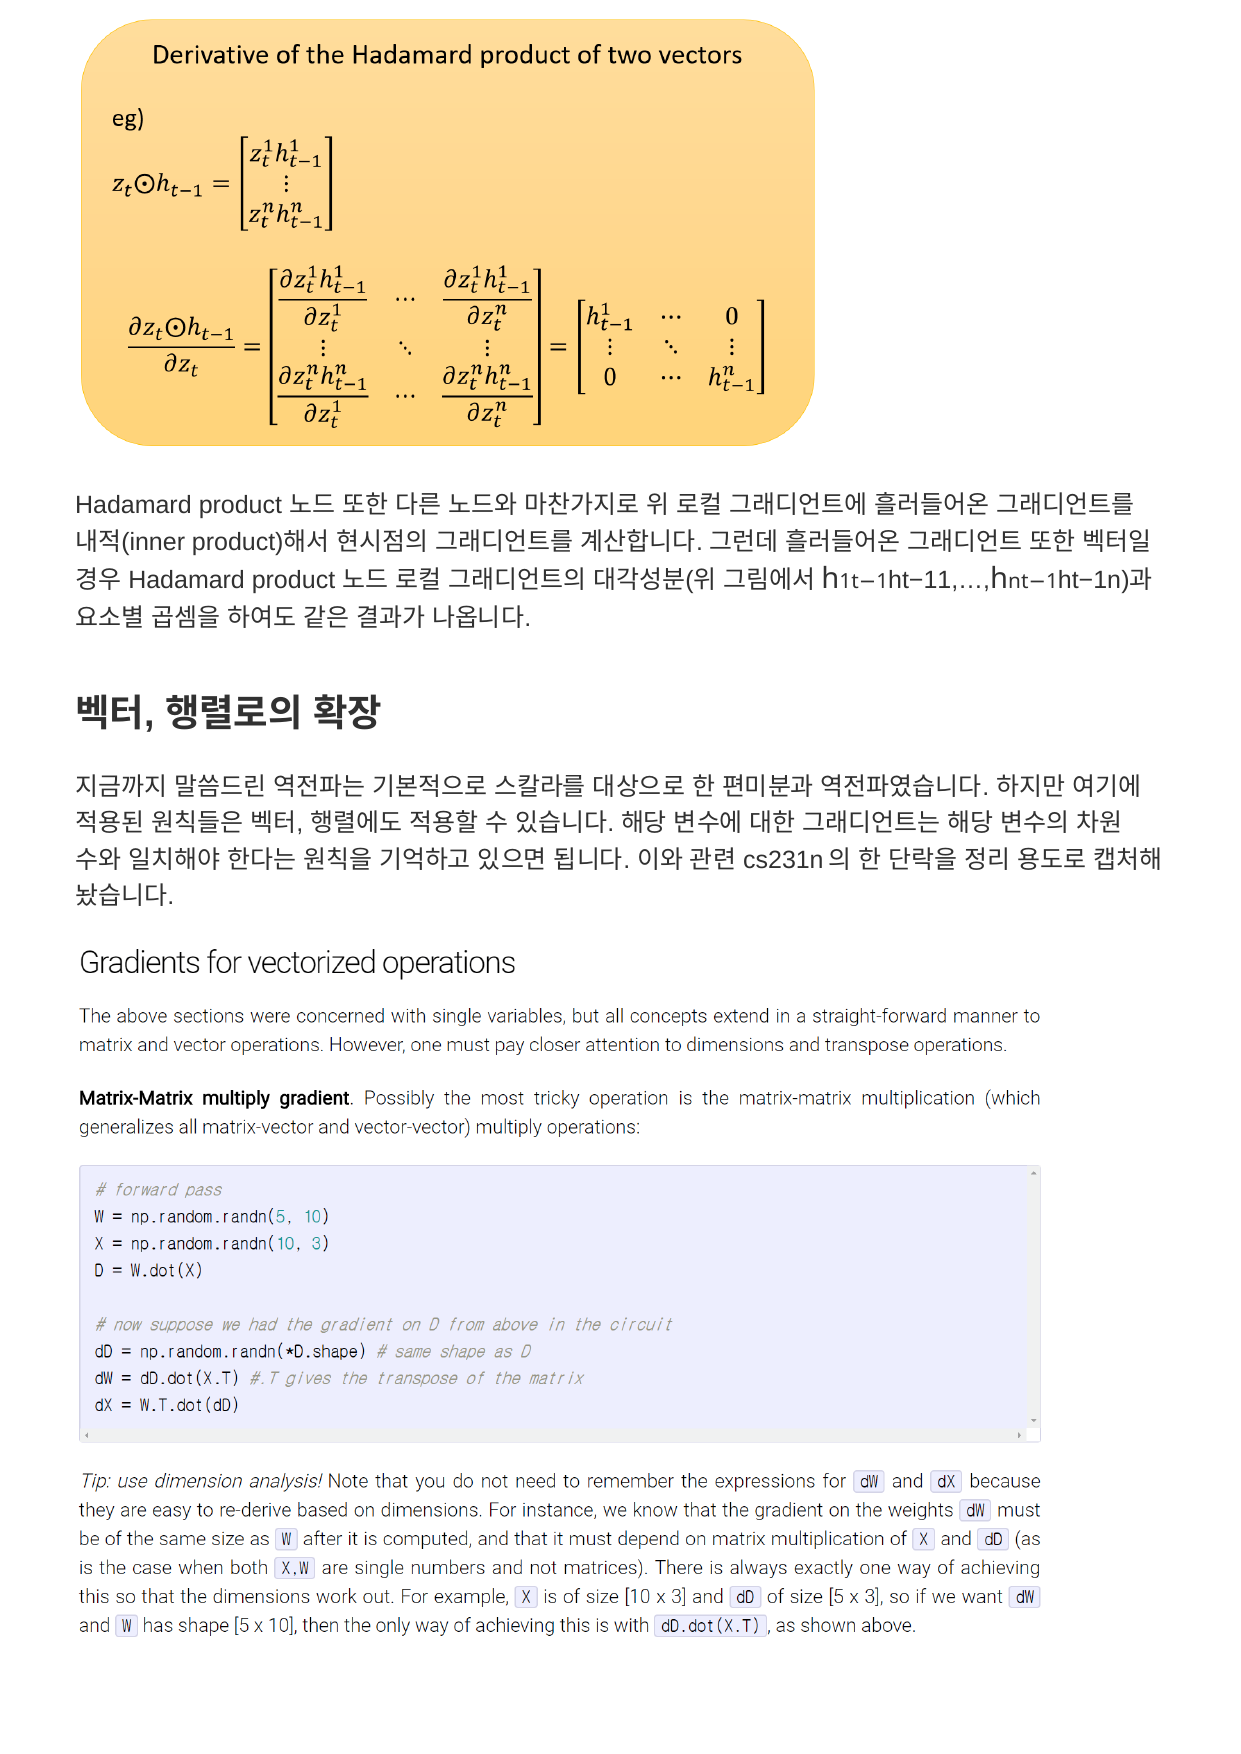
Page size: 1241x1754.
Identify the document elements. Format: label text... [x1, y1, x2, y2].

picture [75, 940, 1053, 1647]
subtitle 벡터, 행렬로의 확장 [75, 683, 1165, 737]
text 지금까지 말씀드린 역전파는 기본적으로 스칼라를 대상으로 한 편미분과 역전파였습니다. 하지만 여기에 적용된 원칙들은 벡터, 행렬에도 적용할 수 있습니다. 해당 변수에 대한 그래디언트는 해당 변수의 차원 수와 일치해야 한다는 원칙을 기억하고 있으면 됩니다. 이와 관련 cs231n의 한 단락을 정리 용도로 캡처해 놨습니다. [75, 767, 1165, 912]
text Hadamard product 노드 또한 다른 노드와 마찬가지로 위 로컬 그래디언트에 흘러들어온 그래디언트를 내적(inner product)해서 현시점의 그래디언트를 계산합니다. 그런데 흘러들어온 그래디언트 또한 벡터일 경우 Hadamard product 노드 로컬 그래디언트의 대각성분(위 그림에서 h1t−1ht−11,…,hnt−1ht−1n)과 요소별 곱셈을 하여도 같은 결과가 나옵니다. [75, 485, 1165, 633]
picture [75, 14, 823, 456]
